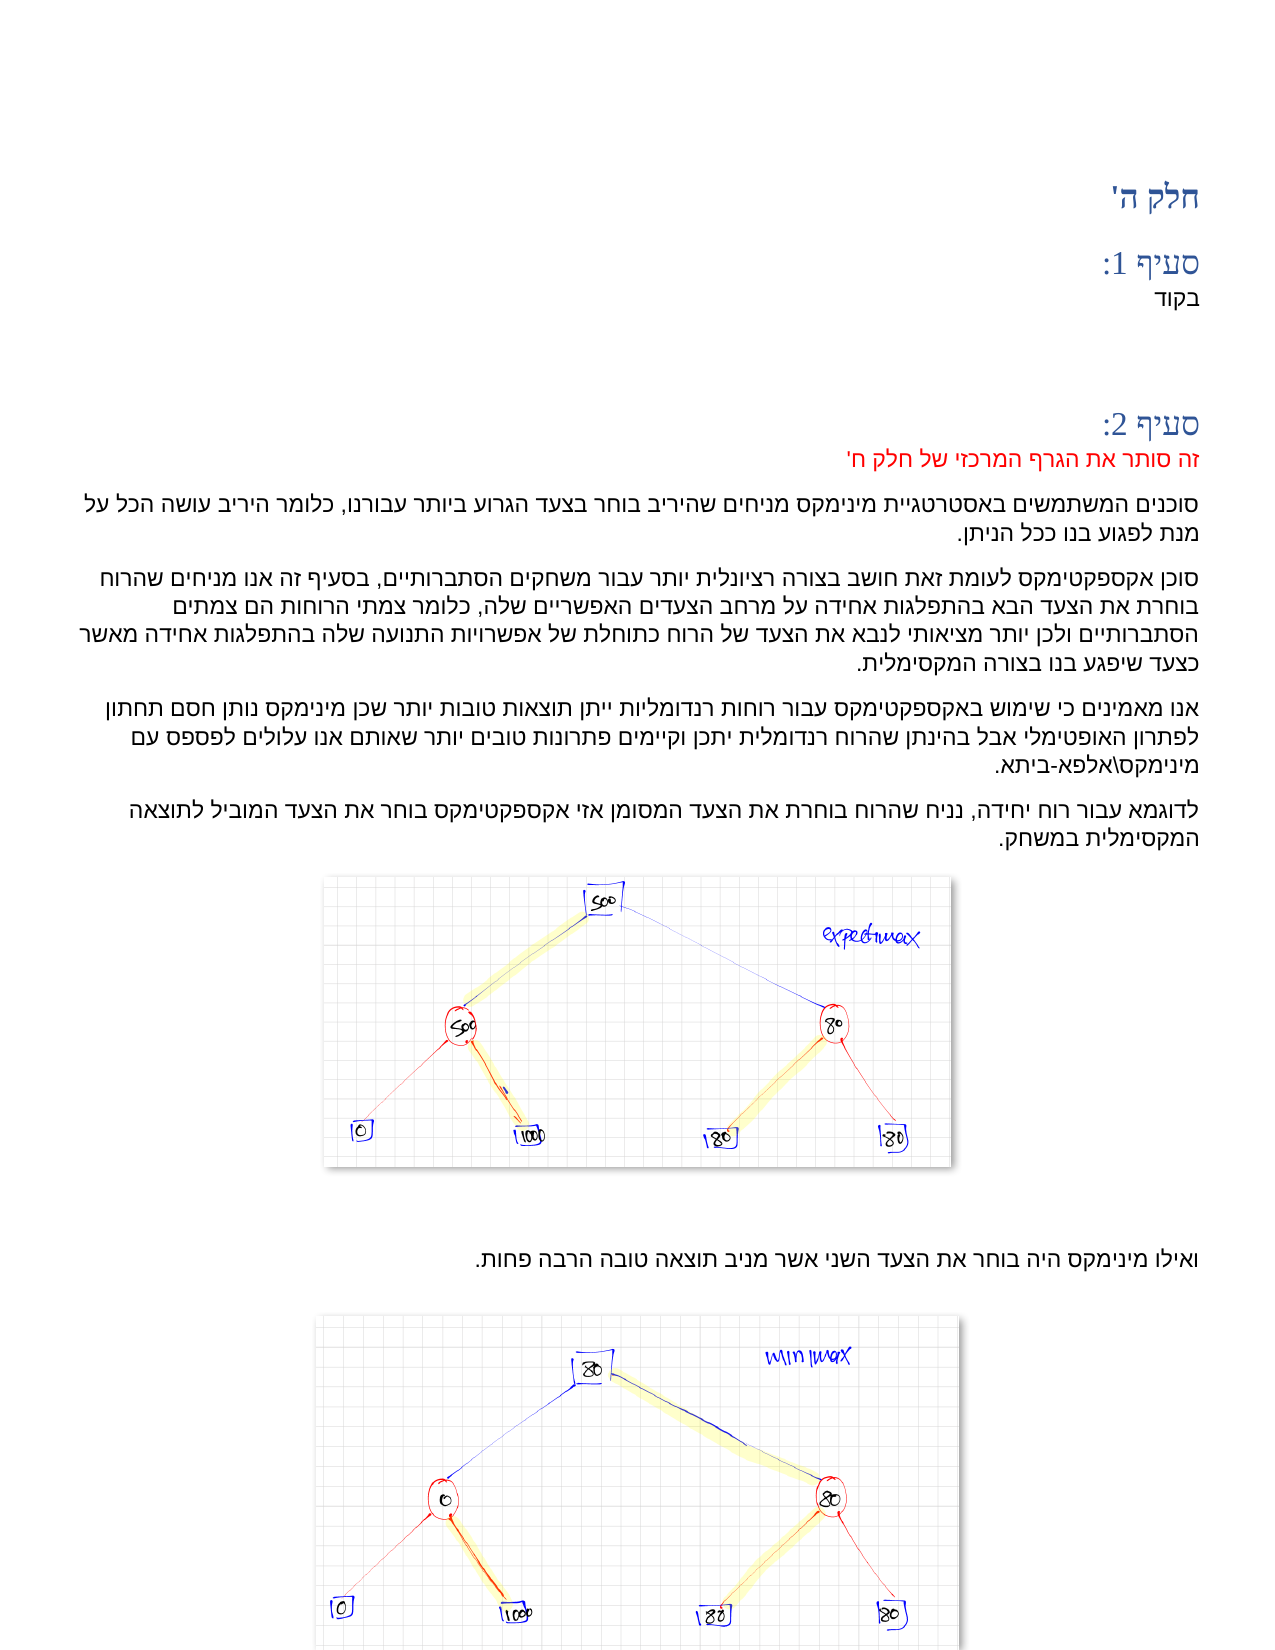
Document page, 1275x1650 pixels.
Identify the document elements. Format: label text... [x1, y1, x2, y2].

picture [324, 877, 951, 1167]
subtitle סעיף 1: [75, 243, 1200, 282]
text אנו מאמינים כי שימוש באקספקטימקס עבור רוחות רנדומליות ייתן תוצאות טובות יותר שכן מינימקס נותן חסם תחתון לפתרון האופטימלי אבל בהינתן שהרוח רנדומלית יתכן וקיימים פתרונות טובים יותר שאותם אנו עלולים לפספס עם מינימקס\אלפא-ביתא. [75, 695, 1200, 778]
subtitle חלק ה' [75, 177, 1200, 215]
text ואילו מינימקס היה בוחר את הצעד השני אשר מניב תוצאה טובה הרבה פחות. [75, 1246, 1200, 1272]
text סוכן אקספקטימקס לעומת זאת חושב בצורה רציונלית יותר עבור משחקים הסתברותיים, בסעיף זה אנו מניחים שהרוח בוחרת את הצעד הבא בהתפלגות אחידה על מרחב הצעדים האפשריים שלה, כלומר צמתי הרוחות הם צמתים הסתברותיים ולכן יותר מציאותי לנבא את הצעד של הרוח כתוחלת של אפשרויות התנועה שלה בהתפלגות אחידה מאשר כצעד שיפגע בנו בצורה המקסימלית. [75, 564, 1200, 676]
subtitle סעיף 2: [75, 404, 1200, 443]
text זה סותר את הגרף המרכזי של חלק ח' [75, 446, 1200, 472]
text בקוד [75, 285, 1200, 311]
picture [316, 1316, 959, 1650]
text סוכנים המשתמשים באסטרטגיית מינימקס מניחים שהיריב בוחר בצעד הגרוע ביותר עבורנו, כלומר היריב עושה הכל על מנת לפגוע בנו ככל הניתן. [75, 491, 1200, 546]
text לדוגמא עבור רוח יחידה, נניח שהרוח בוחרת את הצעד המסומן אזי אקספקטימקס בוחר את הצעד המוביל לתוצאה המקסימלית במשחק. [75, 797, 1200, 852]
